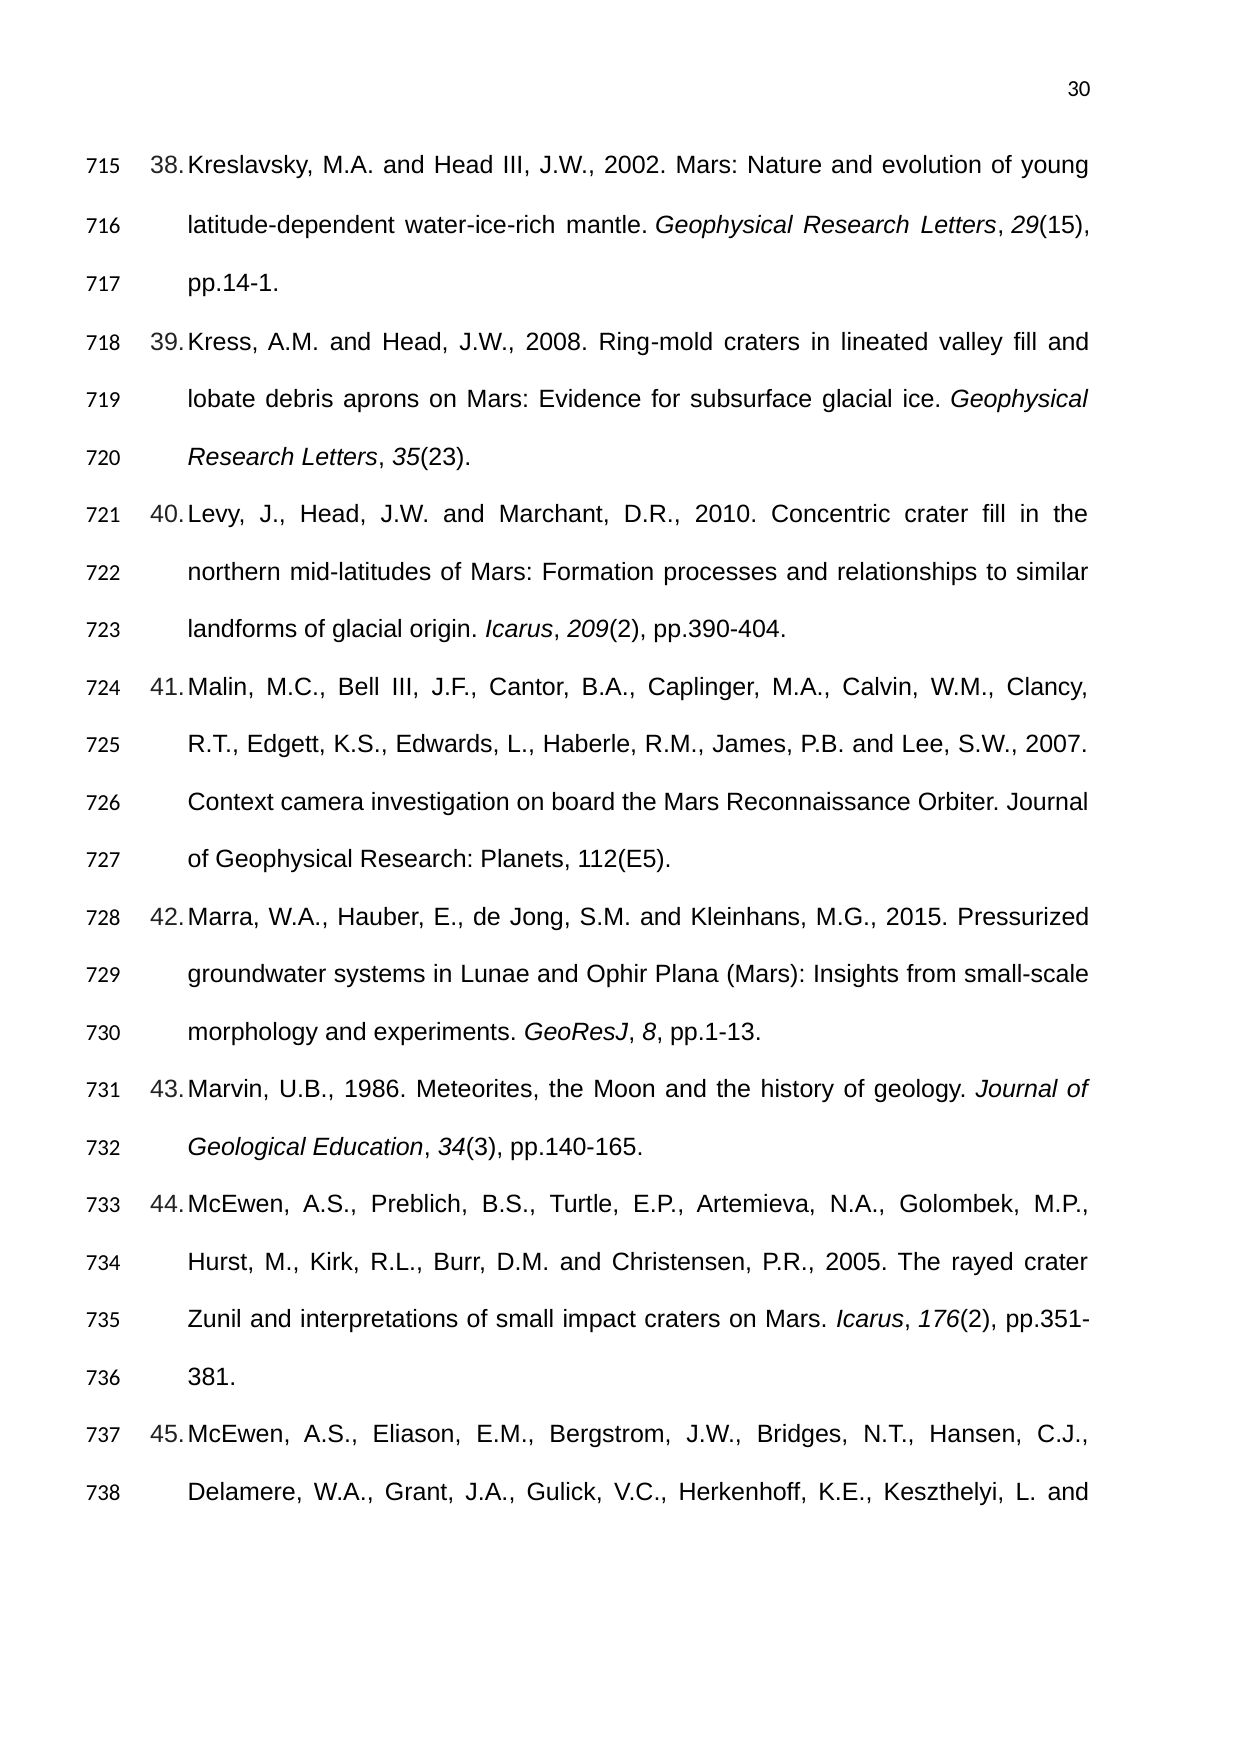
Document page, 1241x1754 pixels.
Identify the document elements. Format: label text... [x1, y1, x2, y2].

list Malin, M.C., Bell III, J.F., Cantor, B.A., Caplinger, M.A., Calvin, W.M., Clancy, R.T., Edgett, K.S., Edwards, L., Haberle, R.M., James, P.B. and Lee, S.W., 2007. Context camera investigation on board the Mars Reconnaissance Orbiter. Journal of Geophysical Research: Planets, 112(E5). [150, 671, 1090, 873]
list Marra, W.A., Hauber, E., de Jong, S.M. and Kleinhans, M.G., 2015. Pressurized groundwater systems in Lunae and Ophir Plana (Mars): Insights from small-scale morphology and experiments. GeoResJ, 8, pp.1-13. [150, 901, 1090, 1045]
list McEwen, A.S., Preblich, B.S., Turtle, E.P., Artemieva, N.A., Golombek, M.P., Hurst, M., Kirk, R.L., Burr, D.M. and Christensen, P.R., 2005. The rayed crater Zunil and interpretations of small impact craters on Mars. Icarus, 176(2), pp.351-381. [150, 1189, 1090, 1390]
list Kress, A.M. and Head, J.W., 2008. Ring‐mold craters in lineated valley fill and lobate debris aprons on Mars: Evidence for subsurface glacial ice. Geophysical Research Letters, 35(23). [150, 325, 1090, 470]
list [150, 1419, 1090, 1505]
list Levy, J., Head, J.W. and Marchant, D.R., 2010. Concentric crater fill in the northern mid-latitudes of Mars: Formation processes and relationships to similar landforms of glacial origin. Icarus, 209(2), pp.390-404. [150, 499, 1090, 643]
list Marvin, U.B., 1986. Meteorites, the Moon and the history of geology. Journal of Geological Education, 34(3), pp.140-165. [150, 1074, 1090, 1160]
list Kreslavsky, M.A. and Head III, J.W., 2002. Mars: Nature and evolution of young latitude‐dependent water‐ice‐rich mantle. Geophysical Research Letters, 29(15), pp.14-1. [150, 150, 1090, 296]
